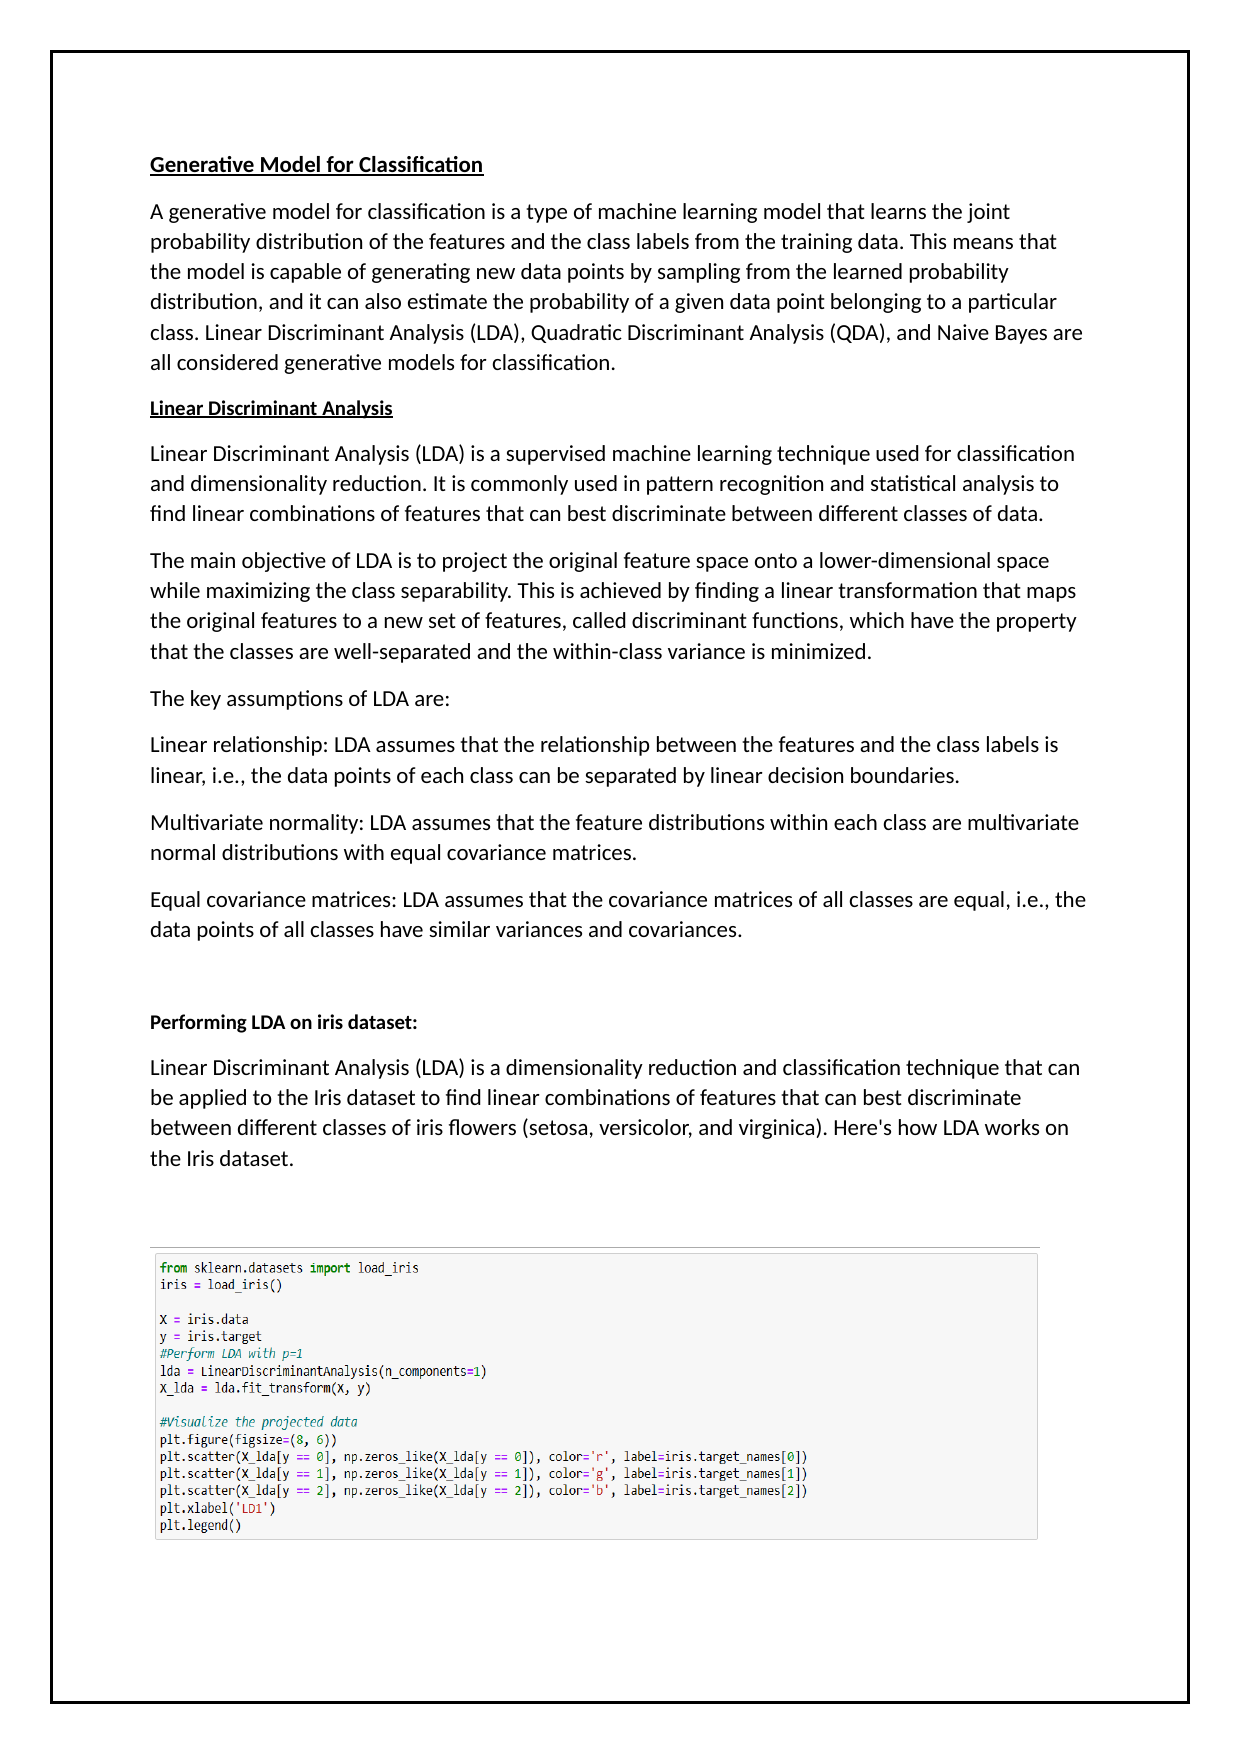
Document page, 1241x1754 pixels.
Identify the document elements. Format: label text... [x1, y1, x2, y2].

text The key assumptions of LDA are: [150, 684, 1090, 712]
text Linear Discriminant Analysis [150, 395, 1090, 420]
text Multivariate normality: LDA assumes that the feature distributions within each class are multivariate normal distributions with equal covariance matrices. [150, 808, 1090, 866]
text Linear Discriminant Analysis (LDA) is a supervised machine learning technique used for classification and dimensionality reduction. It is commonly used in pattern recognition and statistical analysis to find linear combinations of features that can best discriminate between different classes of data. [150, 439, 1090, 527]
text Linear Discriminant Analysis (LDA) is a dimensionality reduction and classification technique that can be applied to the Iris dataset to find linear combinations of features that can best discriminate between different classes of iris flowers (setosa, versicolor, and virginica). Here's how LDA works on the Iris dataset. [150, 1053, 1090, 1172]
text The main objective of LDA is to project the original feature space onto a lower-dimensional space while maximizing the class separability. This is achieved by finding a linear transformation that maps the original features to a new set of features, called discriminant functions, which have the property that the classes are well-separated and the within-class variance is minimized. [150, 546, 1090, 665]
text A generative model for classification is a type of machine learning model that learns the joint probability distribution of the features and the class labels from the training data. This means that the model is capable of generating new data points by sampling from the learned probability distribution, and it can also estimate the probability of a given data point belonging to a particular class. Linear Discriminant Analysis (LDA), Quadratic Discriminant Analysis (QDA), and Naive Bayes are all considered generative models for classification. [150, 197, 1090, 376]
text Linear relationship: LDA assumes that the relationship between the features and the class labels is linear, i.e., the data points of each class can be separated by linear decision boundaries. [150, 731, 1090, 789]
text Performing LDA on iris dataset: [150, 1009, 1090, 1034]
picture [150, 1247, 1040, 1543]
text Generative Model for Classification [150, 150, 1090, 178]
text Equal covariance matrices: LDA assumes that the covariance matrices of all classes are equal, i.e., the data points of all classes have similar variances and covariances. [150, 885, 1090, 943]
